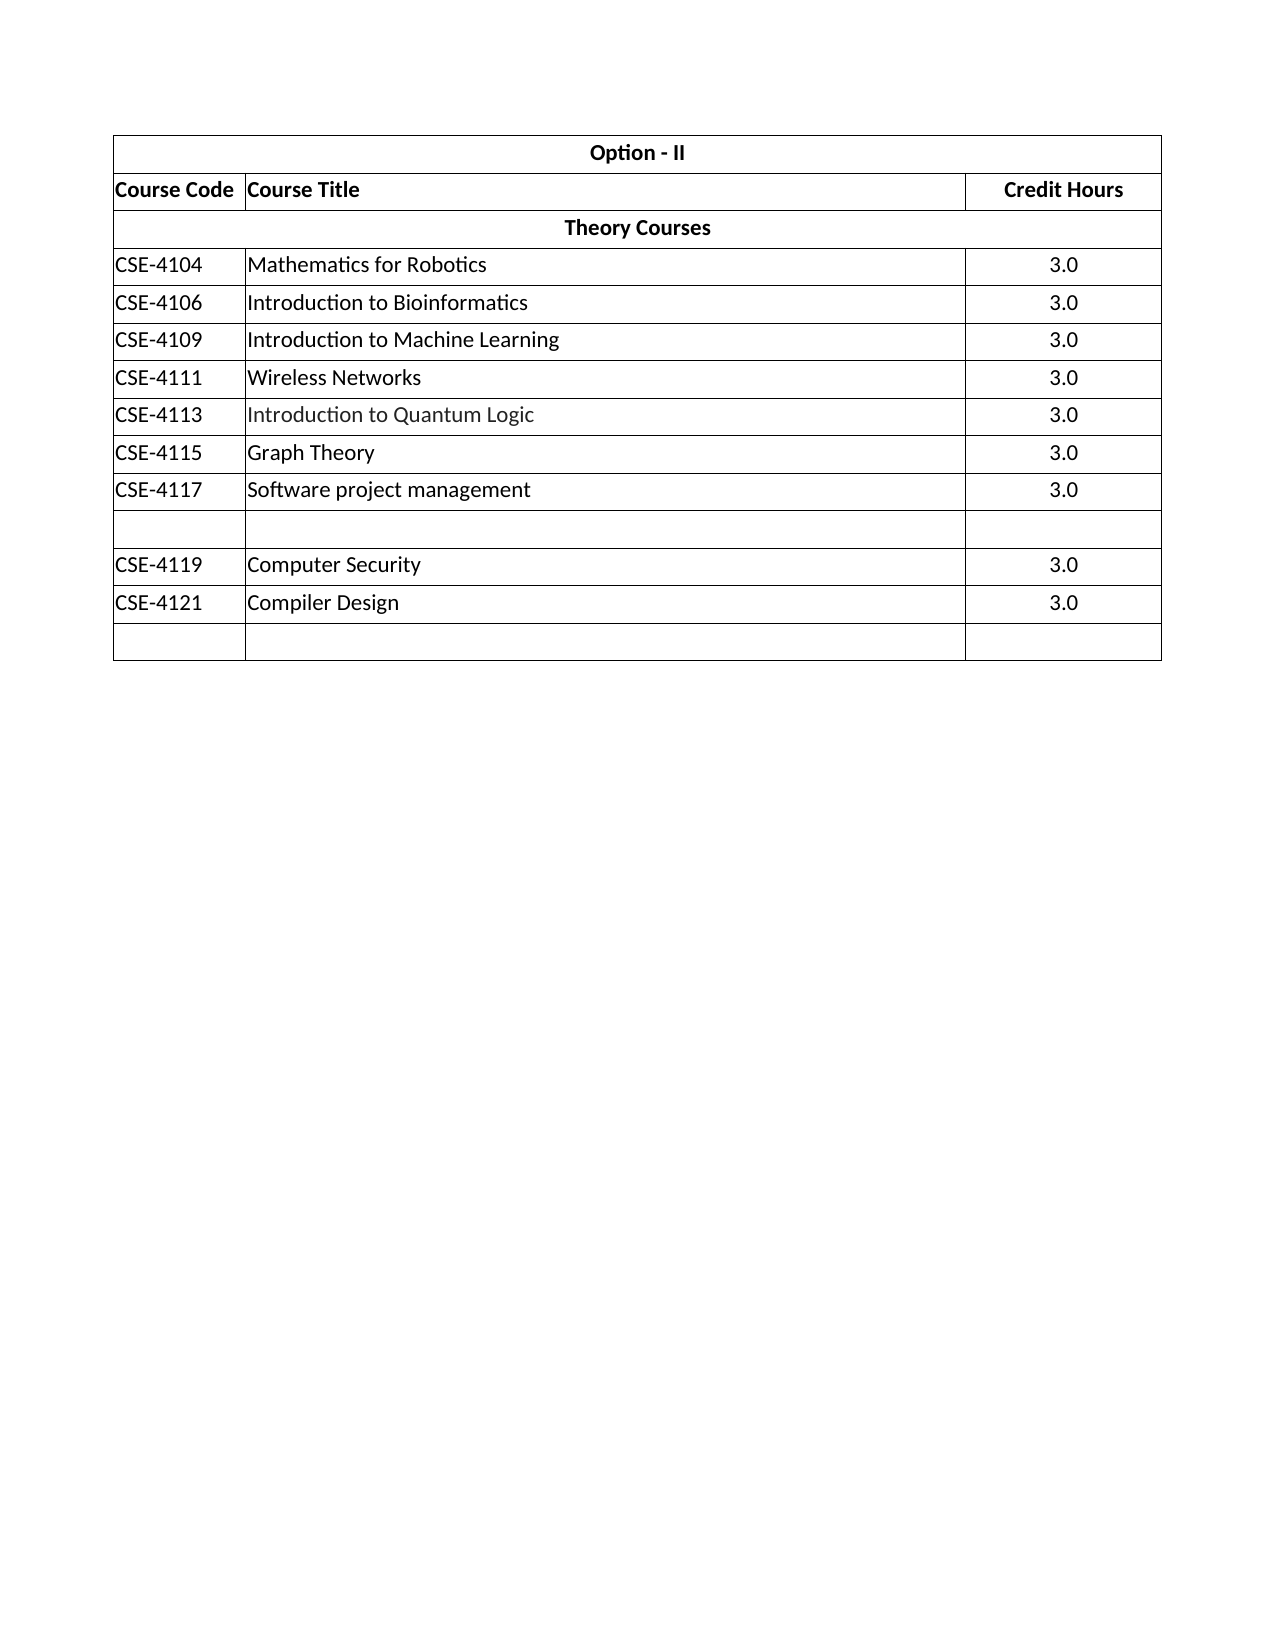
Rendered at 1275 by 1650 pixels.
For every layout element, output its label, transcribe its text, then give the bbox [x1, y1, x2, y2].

table_cell 3.0 [966, 586, 1161, 622]
table_cell [114, 624, 245, 660]
table_cell CSE-4106 [114, 286, 245, 322]
table_cell [114, 511, 245, 547]
table_cell CSE-4119 [114, 549, 245, 585]
table_cell Compiler Design [246, 586, 965, 622]
table_cell 3.0 [966, 474, 1161, 510]
table_cell 3.0 [966, 436, 1161, 472]
table_cell 3.0 [966, 399, 1161, 435]
table_cell 3.0 [966, 324, 1161, 360]
table_cell [246, 511, 965, 547]
table_cell Introduction to Machine Learning [246, 324, 965, 360]
table_header Option - II [114, 136, 1161, 172]
table_cell CSE-4117 [114, 474, 245, 510]
table_cell Wireless Networks [246, 361, 965, 397]
table_cell Theory Courses [114, 211, 1161, 247]
table_cell 3.0 [966, 549, 1161, 585]
table_cell [966, 624, 1161, 660]
table_cell Computer Security [246, 549, 965, 585]
table_cell CSE-4111 [114, 361, 245, 397]
table_cell Mathematics for Robotics [246, 249, 965, 285]
table_cell CSE-4104 [114, 249, 245, 285]
table_cell 3.0 [966, 249, 1161, 285]
table_cell CSE-4121 [114, 586, 245, 622]
table_cell [966, 511, 1161, 547]
table_cell Course Title [246, 174, 965, 210]
table_cell Course Code [114, 174, 245, 210]
table_cell [246, 624, 965, 660]
table_cell Credit Hours [966, 174, 1161, 210]
table_cell CSE-4109 [114, 324, 245, 360]
table_cell Software project management [246, 474, 965, 510]
table_cell Introduction to Quantum Logic [246, 399, 965, 435]
table_cell 3.0 [966, 286, 1161, 322]
table_cell Introduction to Bioinformatics [246, 286, 965, 322]
table_cell Graph Theory [246, 436, 965, 472]
table_cell 3.0 [966, 361, 1161, 397]
table_cell CSE-4113 [114, 399, 245, 435]
table_cell CSE-4115 [114, 436, 245, 472]
